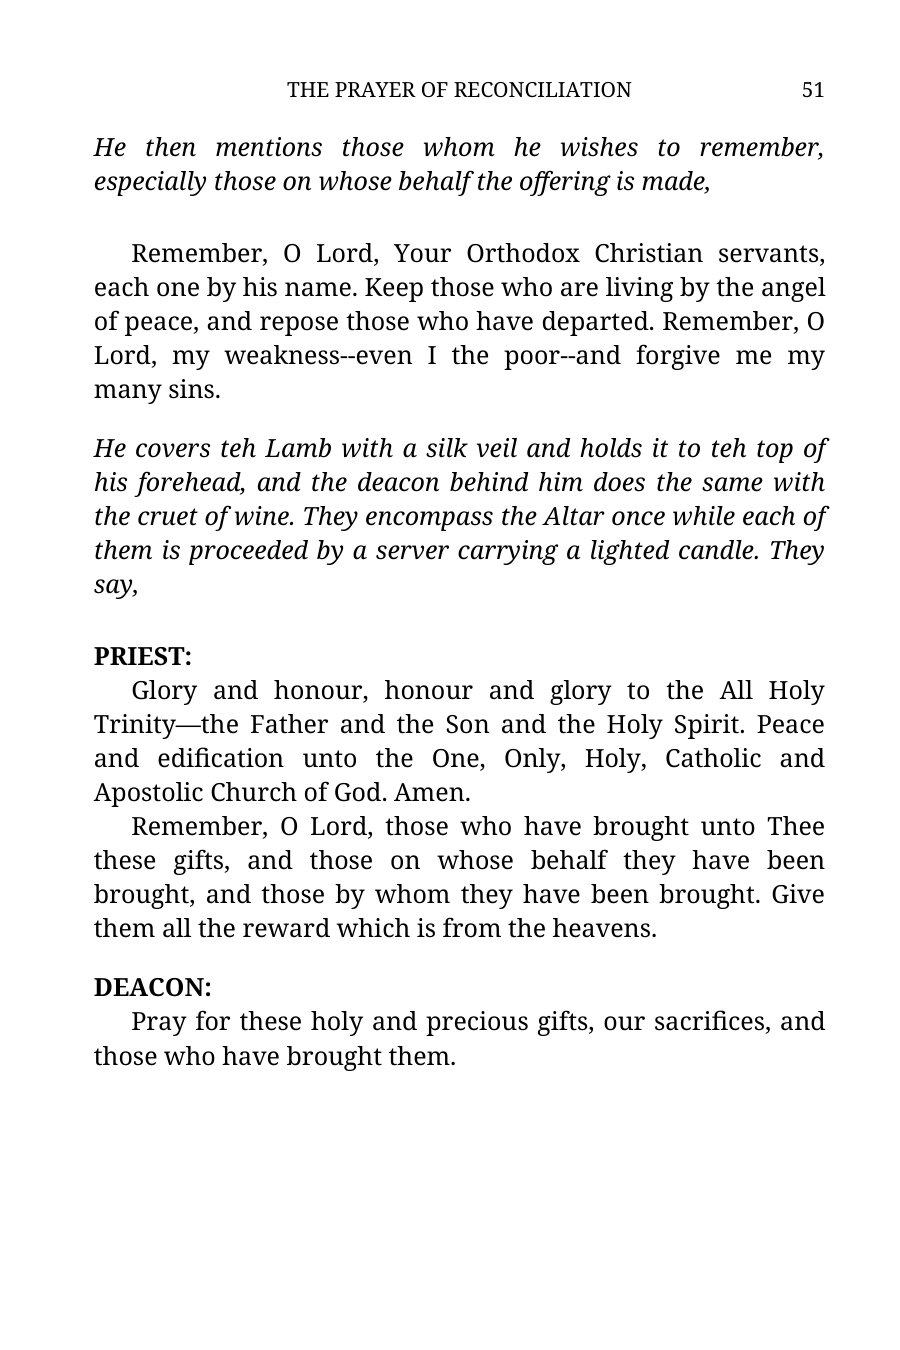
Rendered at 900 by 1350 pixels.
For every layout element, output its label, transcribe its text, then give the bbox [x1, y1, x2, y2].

text Remember, O Lord, those who have brought unto Thee these gifts, and those on whose behalf they have been brought, and those by whom they have been brought. Give them all the reward which is from the heavens. [94, 809, 826, 945]
text He covers teh Lamb with a silk veil and holds it to teh top of his forehead, and the deacon behind him does the same with the cruet of wine. They encompass the Altar once while each of them is proceeded by a server carrying a lighted candle. They say, [94, 431, 826, 601]
text He then mentions those whom he wishes to remember, especially those on whose behalf the offering is made, [94, 130, 826, 198]
text Remember, O Lord, Your Orthodox Christian servants, each one by his name. Keep those who are living by the angel of peace, and repose those who have departed. Remember, O Lord, my weakness--even I the poor--and forgive me my many sins. [94, 235, 826, 406]
text PRIEST: [94, 638, 826, 672]
text Pray for these holy and precious gifts, our sacrifices, and those who have brought them. [94, 1004, 826, 1072]
text DEACON: [94, 970, 826, 1004]
text Glory and honour, honour and glory to the All Holy Trinity—the Father and the Son and the Holy Spirit. Peace and edification unto the One, Only, Holy, Catholic and Apostolic Church of God. Amen. [94, 672, 826, 809]
